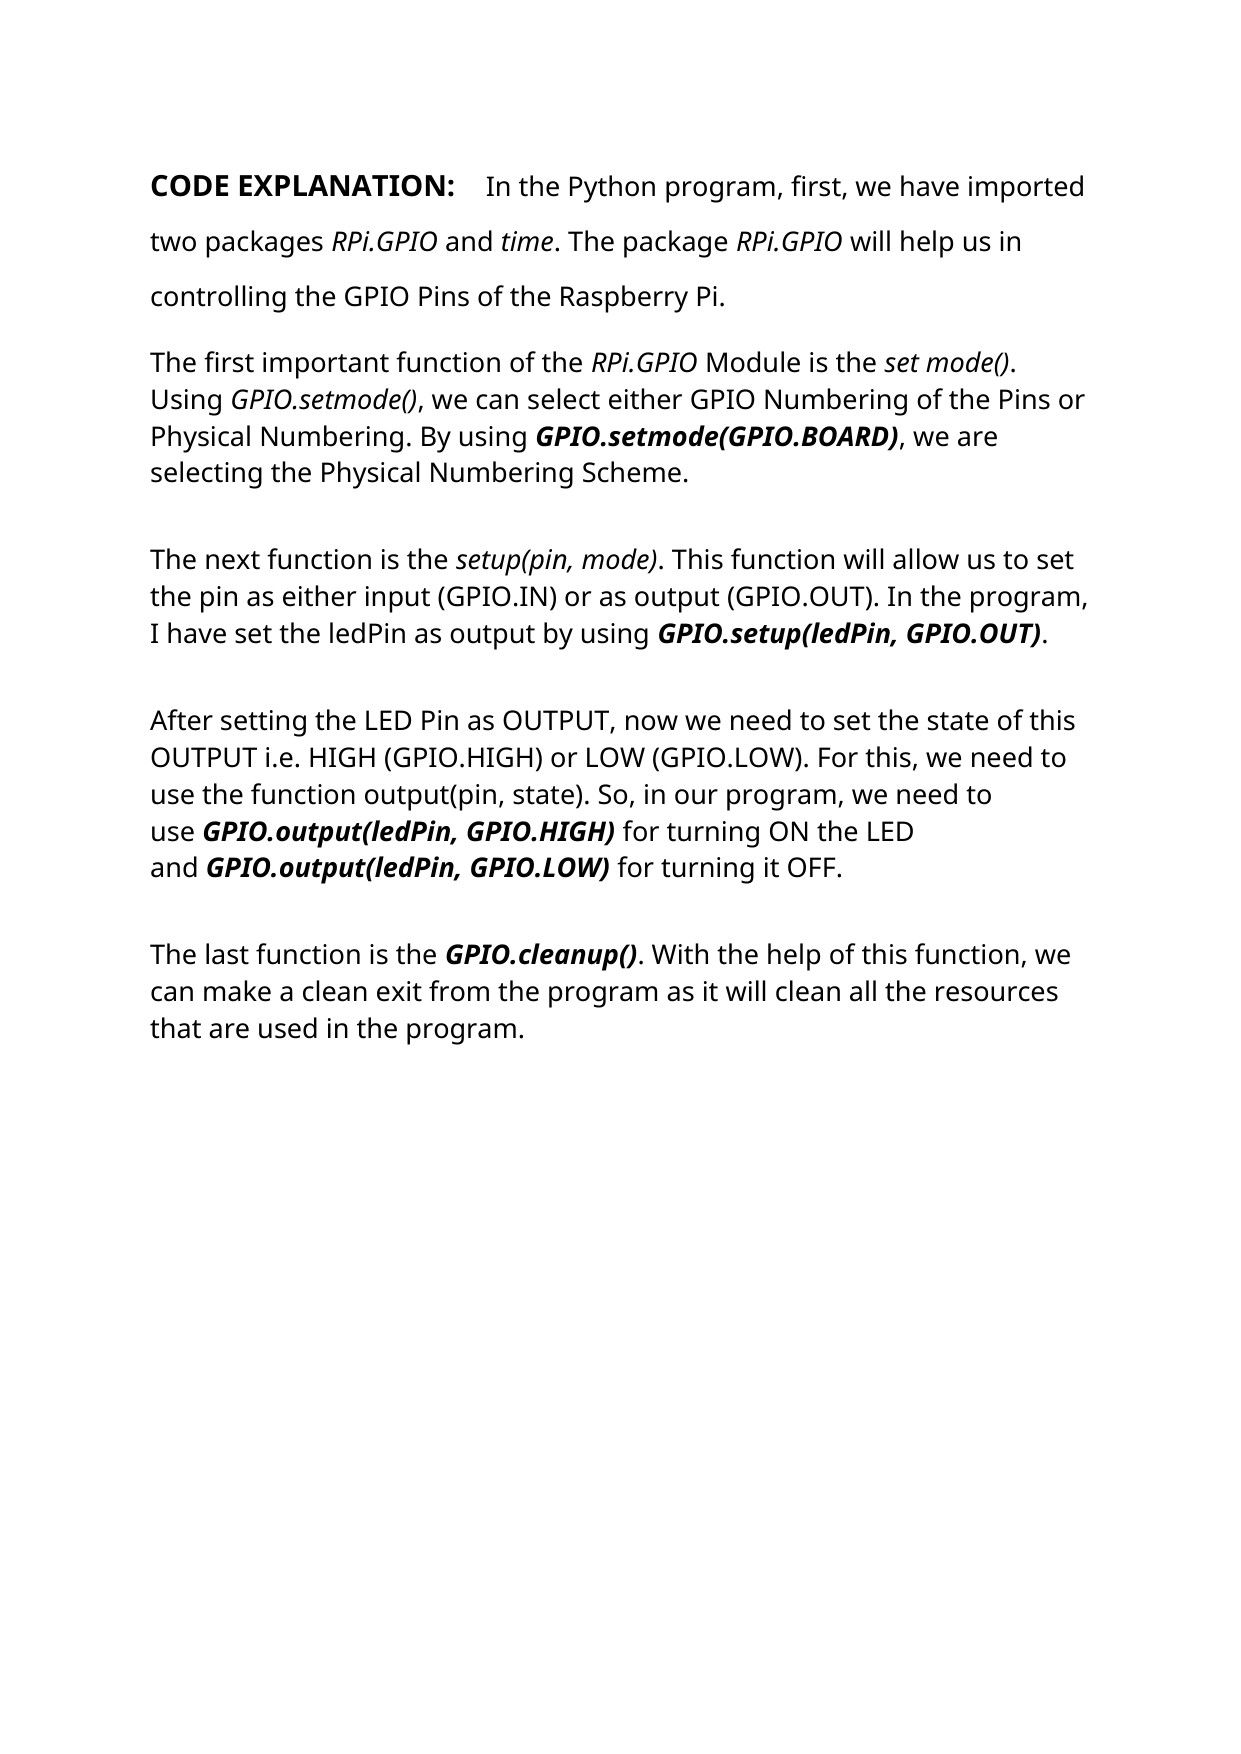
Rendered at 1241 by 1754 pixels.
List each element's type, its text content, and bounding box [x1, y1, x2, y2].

text The last function is the GPIO.cleanup(). With the help of this function, we can make a clean exit from the program as it will clean all the resources that are used in the program. [150, 936, 1090, 1046]
text The next function is the setup(pin, mode). This function will allow us to set the pin as either input (GPIO.IN) or as output (GPIO.OUT). In the program, I have set the ledPin as output by using GPIO.setup(ledPin, GPIO.OUT). [150, 541, 1090, 651]
text After setting the LED Pin as OUTPUT, now we need to set the state of this OUTPUT i.e. HIGH (GPIO.HIGH) or LOW (GPIO.LOW). For this, we need to use the function output(pin, state). So, in our program, we need to use GPIO.output(ledPin, GPIO.HIGH) for turning ON the LED and GPIO.output(ledPin, GPIO.LOW) for turning it OFF. [150, 701, 1090, 886]
text The first important function of the RPi.GPIO Module is the set mode(). Using GPIO.setmode(), we can select either GPIO Numbering of the Pins or Physical Numbering. By using GPIO.setmode(GPIO.BOARD), we are selecting the Physical Numbering Scheme. [150, 343, 1090, 491]
text CODE EXPLANATION: In the Python program, first, we have imported two packages RPi.GPIO and time. The package RPi.GPIO will help us in controlling the GPIO Pins of the Raspberry Pi. [150, 150, 1090, 314]
